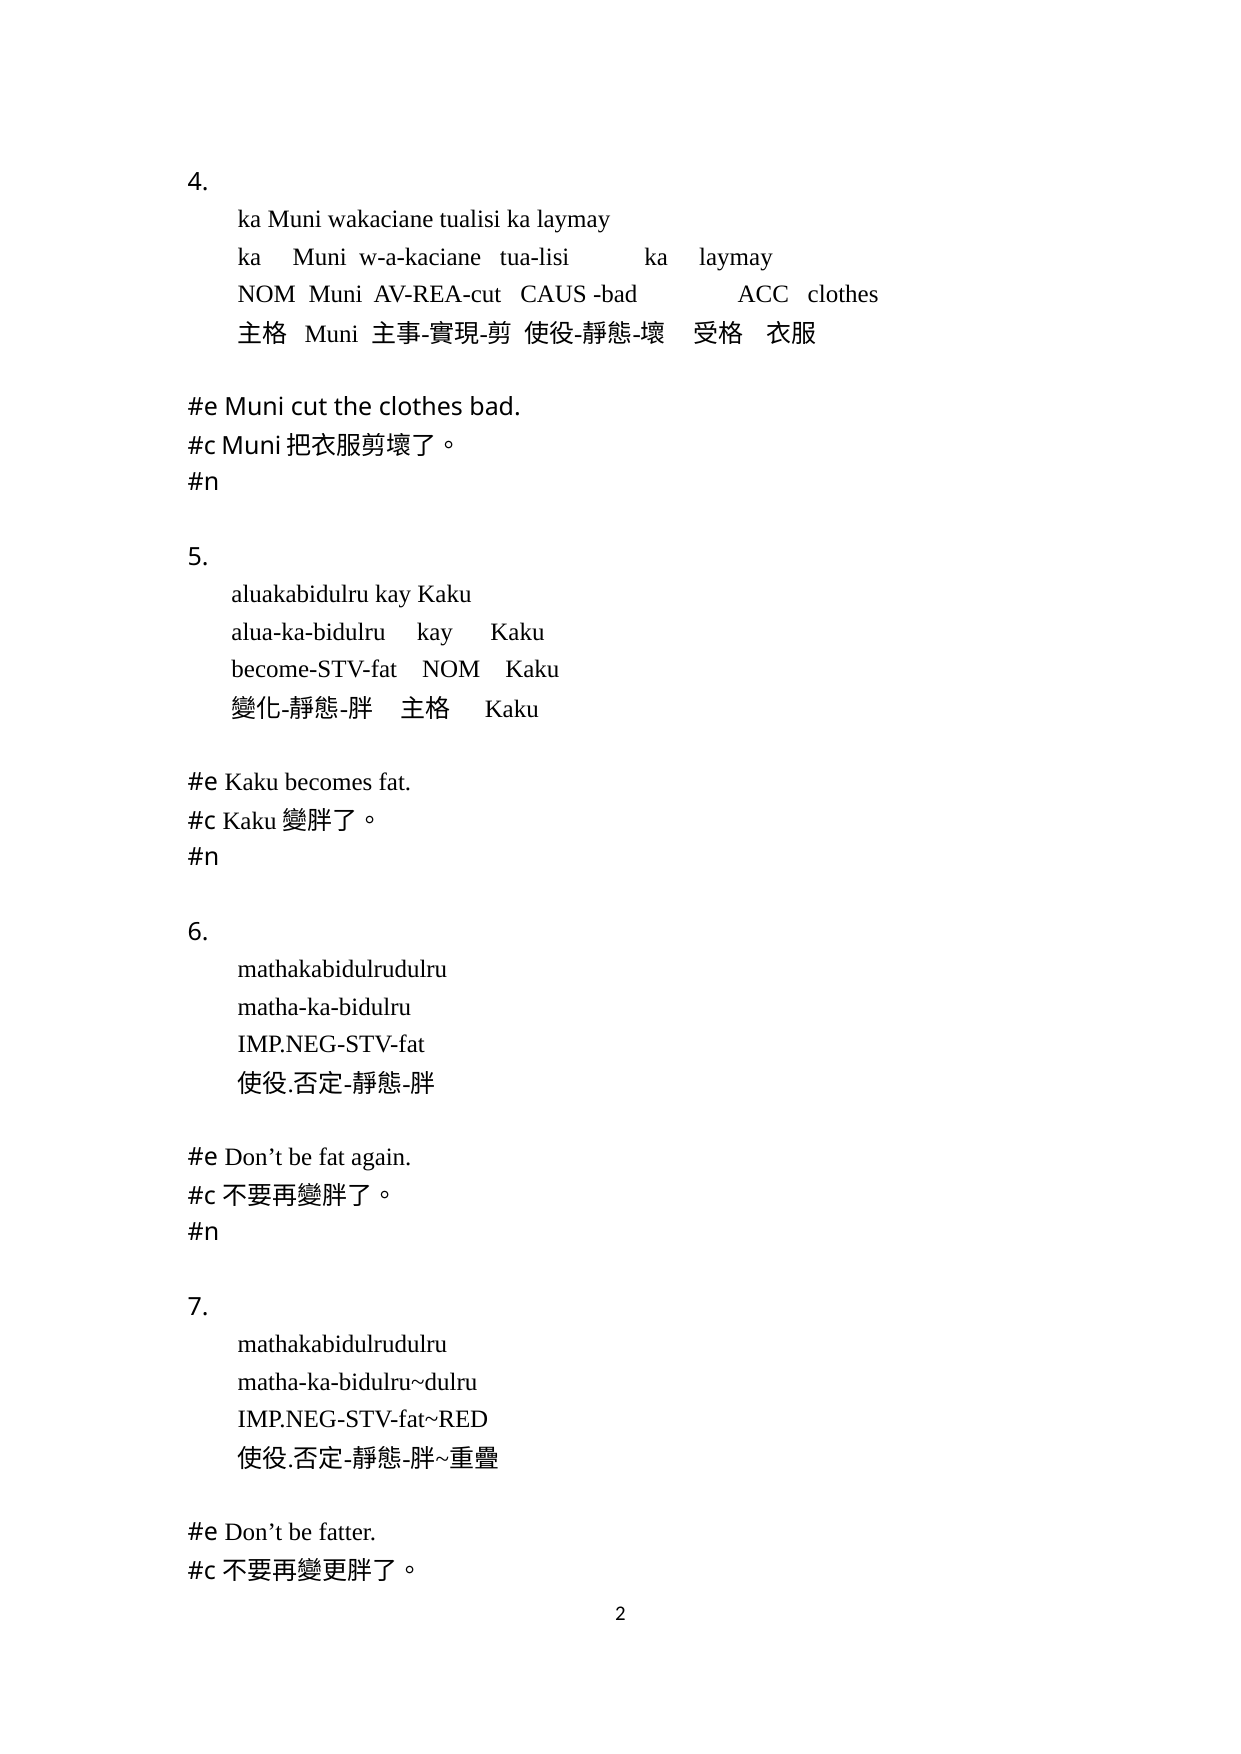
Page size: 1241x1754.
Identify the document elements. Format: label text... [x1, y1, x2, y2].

text #n [187, 1212, 1053, 1250]
list mathakabidulrudulru [237, 1325, 1053, 1362]
list matha-ka-bidulru [237, 987, 1053, 1025]
text #e Don’t be fatter. [187, 1512, 1053, 1550]
list matha-ka-bidulru~dulru [237, 1362, 1053, 1400]
text #c Kaku 變胖了。 [187, 800, 1053, 837]
text #c 不要再變胖了。 [187, 1175, 1053, 1212]
text #c Muni把衣服剪壞了。 [187, 425, 1053, 462]
text NOM Muni AV-REA-cut CAUS -bad ACC clothes [237, 275, 1053, 312]
list 使役.否定-靜態-胖~重疊 [237, 1437, 1053, 1475]
text #c 不要再變更胖了。 [187, 1550, 1053, 1587]
text 變化-靜態-胖 主格 Kaku [187, 687, 1053, 725]
list IMP.NEG-STV-fat [237, 1025, 1053, 1062]
text ka Muni wakaciane tualisi ka laymay [237, 200, 1053, 237]
text #n [187, 462, 1053, 500]
text #e Kaku becomes fat. [187, 762, 1053, 800]
list 使役.否定-靜態-胖 [237, 1062, 1053, 1100]
text alua-ka-bidulru kay Kaku [187, 612, 1053, 650]
text aluakabidulru kay Kaku [187, 575, 1053, 612]
text become-STV-fat NOM Kaku [187, 650, 1053, 687]
list IMP.NEG-STV-fat~RED [237, 1400, 1053, 1437]
text #n [187, 837, 1053, 875]
list mathakabidulrudulru [237, 950, 1053, 987]
text ka Muni w-a-kaciane tua-lisi ka laymay [237, 237, 1053, 275]
text #e Don’t be fat again. [187, 1137, 1053, 1175]
text 主格 Muni 主事-實現-剪 使役-靜態-壞 受格 衣服 [237, 312, 1053, 350]
text #e Muni cut the clothes bad. [187, 387, 1053, 425]
